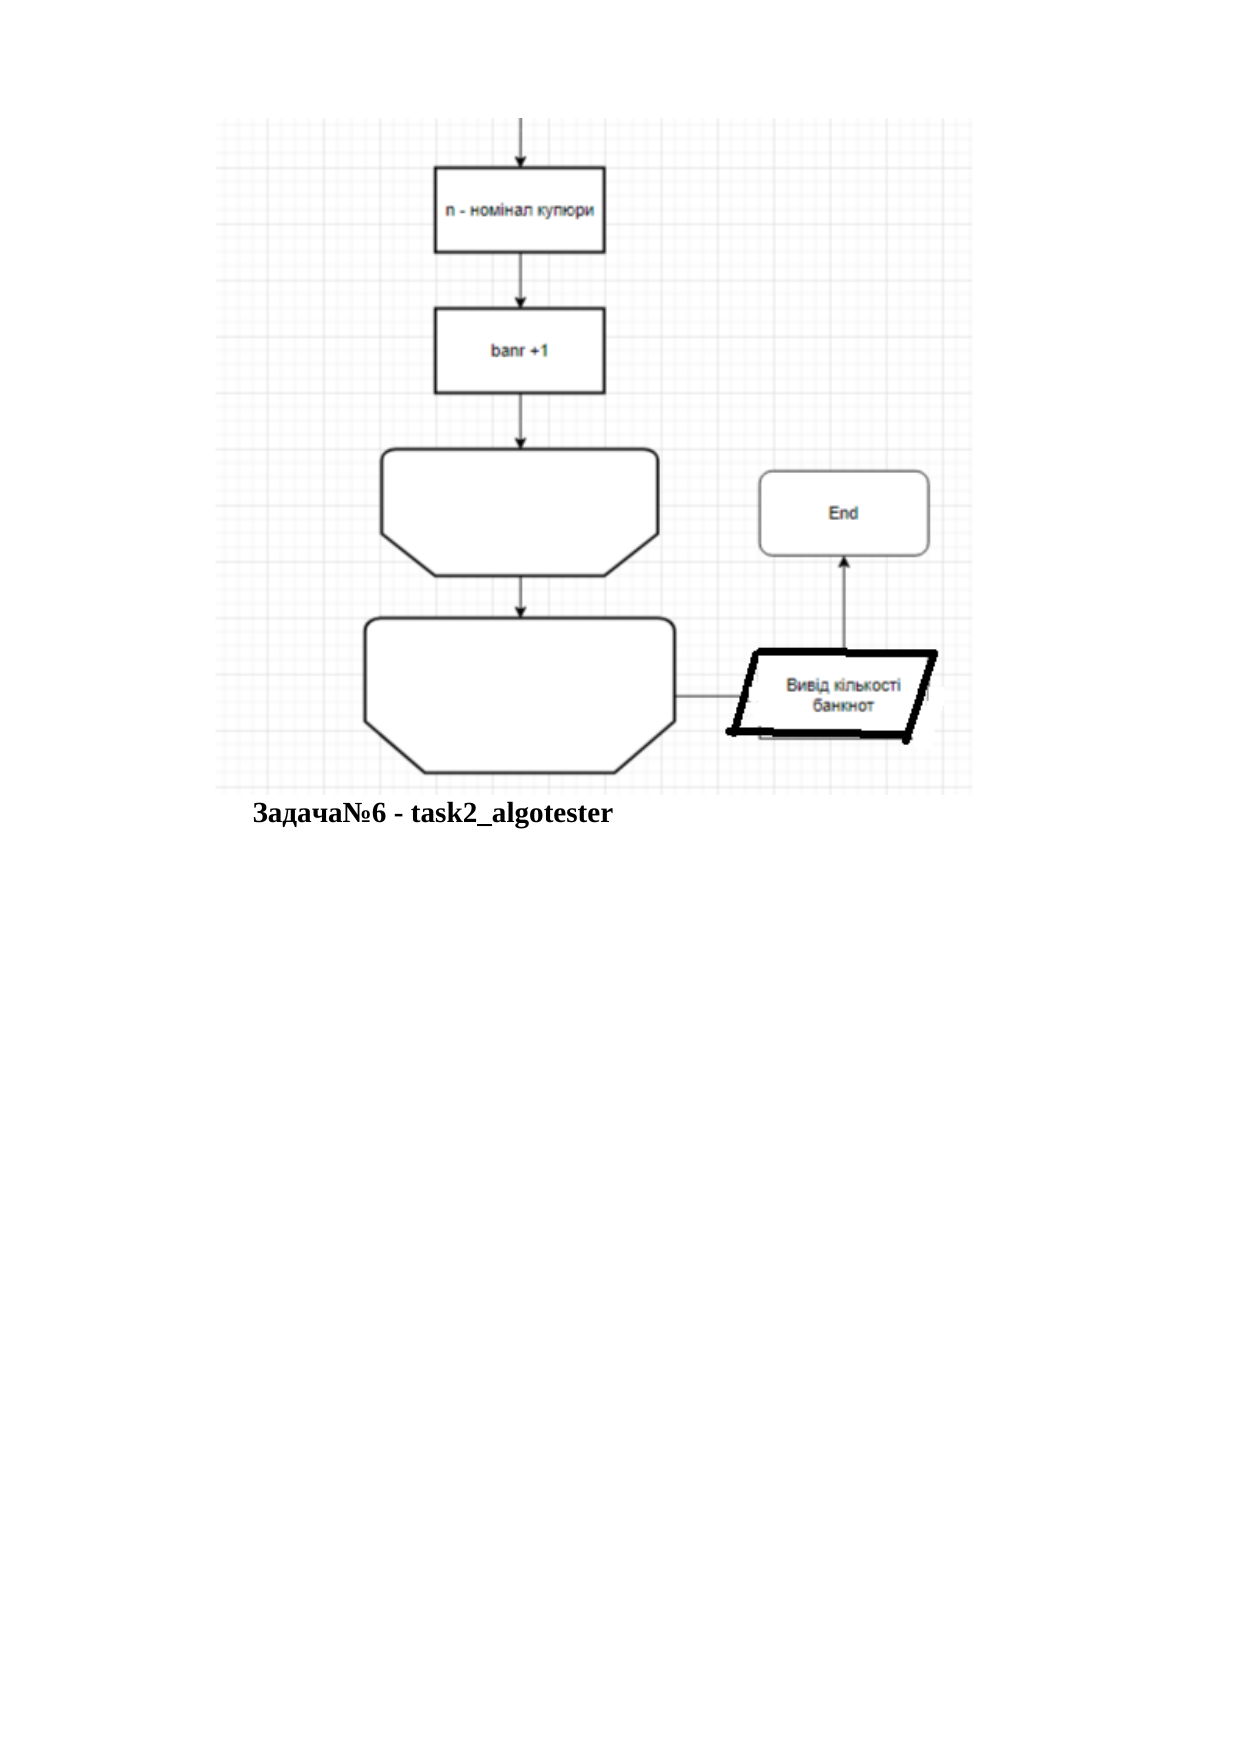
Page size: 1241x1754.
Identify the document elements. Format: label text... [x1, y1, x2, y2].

picture [177, 118, 1068, 795]
text Задача№6 - task2_algotester [177, 795, 1152, 828]
